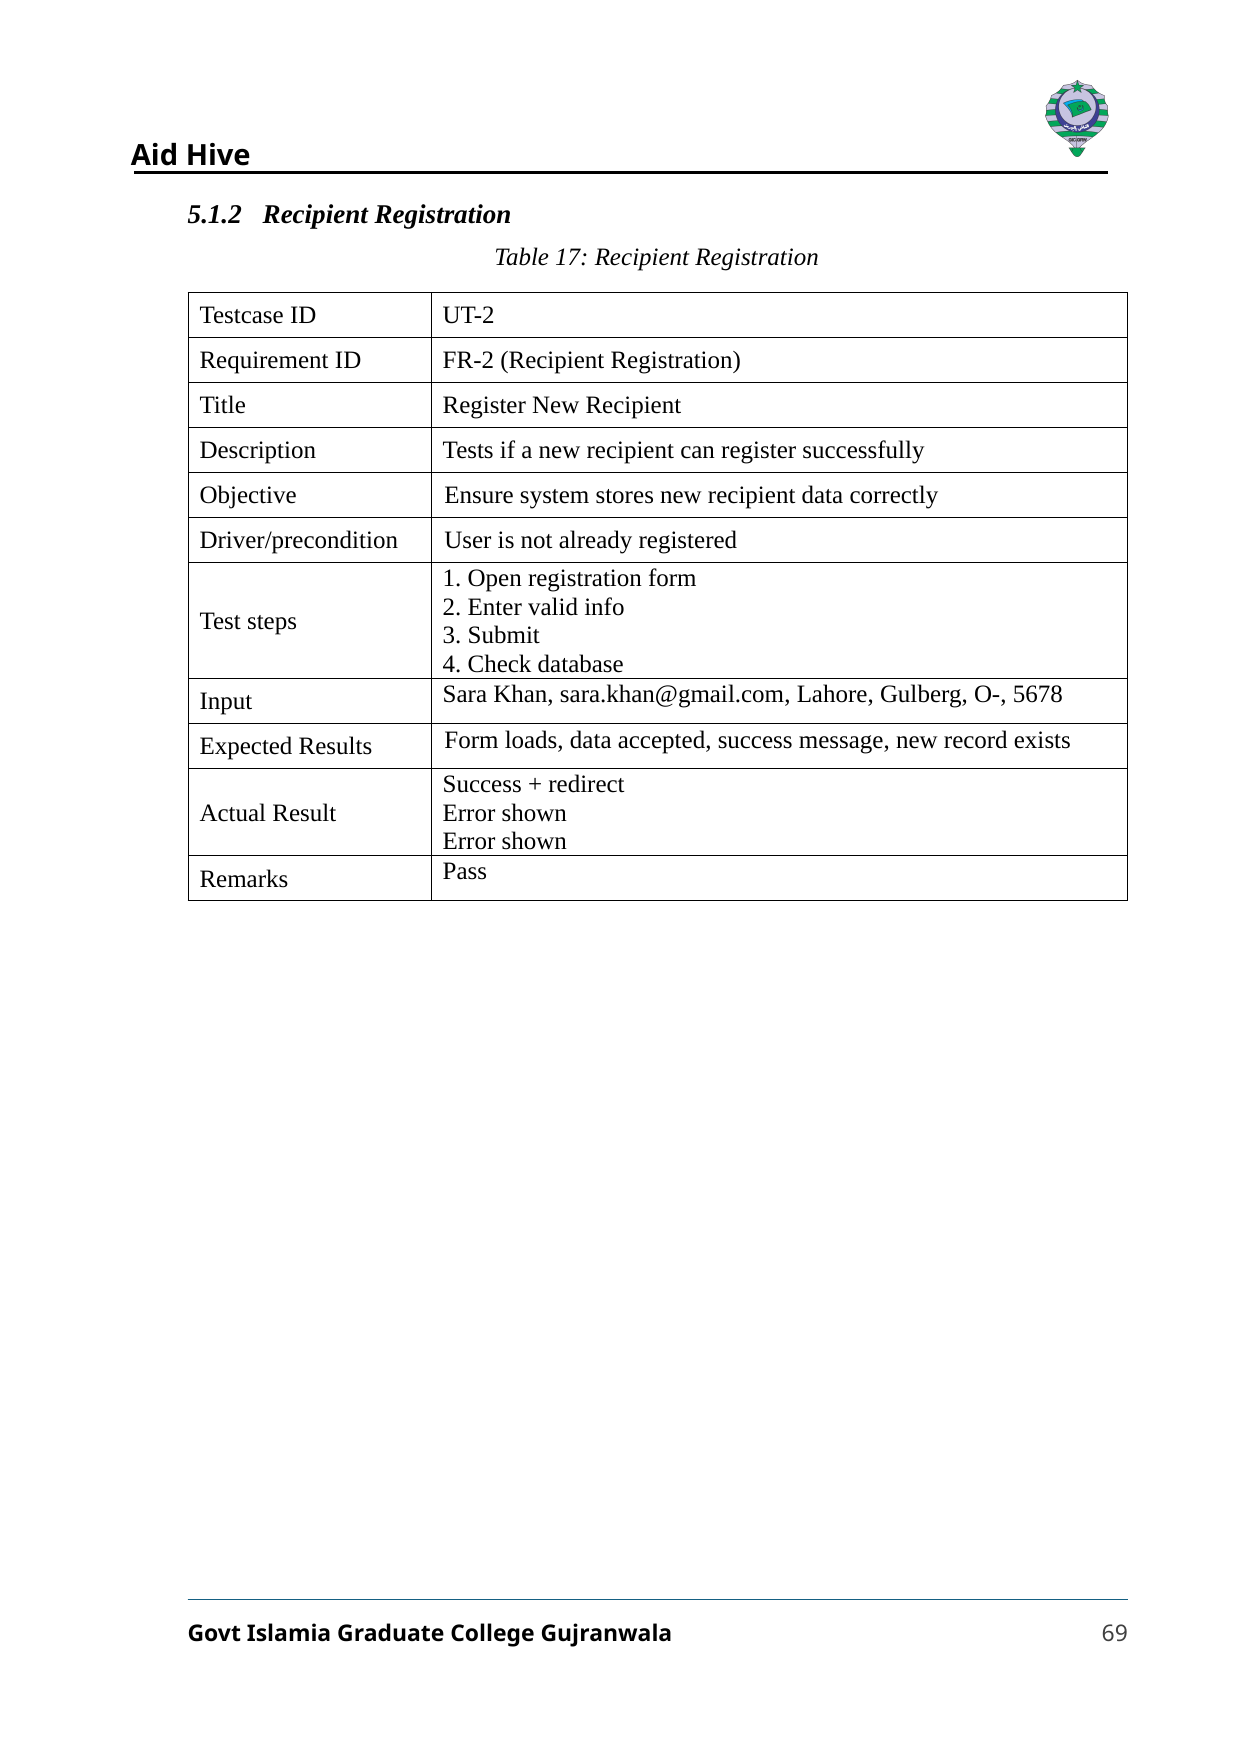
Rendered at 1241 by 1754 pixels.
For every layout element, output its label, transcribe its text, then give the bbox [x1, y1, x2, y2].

table_cell FR-2 (Recipient Registration) [432, 338, 1127, 382]
table_header Testcase ID [189, 293, 431, 337]
table_cell [432, 473, 1127, 517]
table_cell Input [189, 679, 431, 723]
table_cell Description [189, 428, 431, 472]
table_cell Requirement ID [189, 338, 431, 382]
subtitle 5.1.2 Recipient Registration [187, 159, 1128, 229]
table_cell Actual Result [189, 769, 431, 855]
table_cell Expected Results [189, 724, 431, 768]
table_cell Register New Recipient [432, 383, 1127, 427]
table_cell 1. Open registration form 2. Enter valid info 3. Submit 4. Check database [432, 563, 1127, 678]
table_header UT-2 [432, 293, 1127, 337]
table_cell Success + redirect Error shown Error shown [432, 769, 1127, 855]
table_cell Objective [189, 473, 431, 517]
table_cell Remarks [189, 856, 431, 900]
table_cell Driver/precondition [189, 518, 431, 562]
table_cell Pass [432, 856, 1127, 900]
text Table 17: Recipient Registration [187, 242, 1128, 271]
table_cell [432, 724, 1127, 768]
table_cell Test steps [189, 563, 431, 678]
picture [1045, 79, 1109, 157]
table_cell [432, 518, 1127, 562]
table_cell Sara Khan, sara.khan@gmail.com, Lahore, Gulberg, O-, 5678 [432, 679, 1127, 723]
table_cell Tests if a new recipient can register successfully [432, 428, 1127, 472]
table_cell Title [189, 383, 431, 427]
